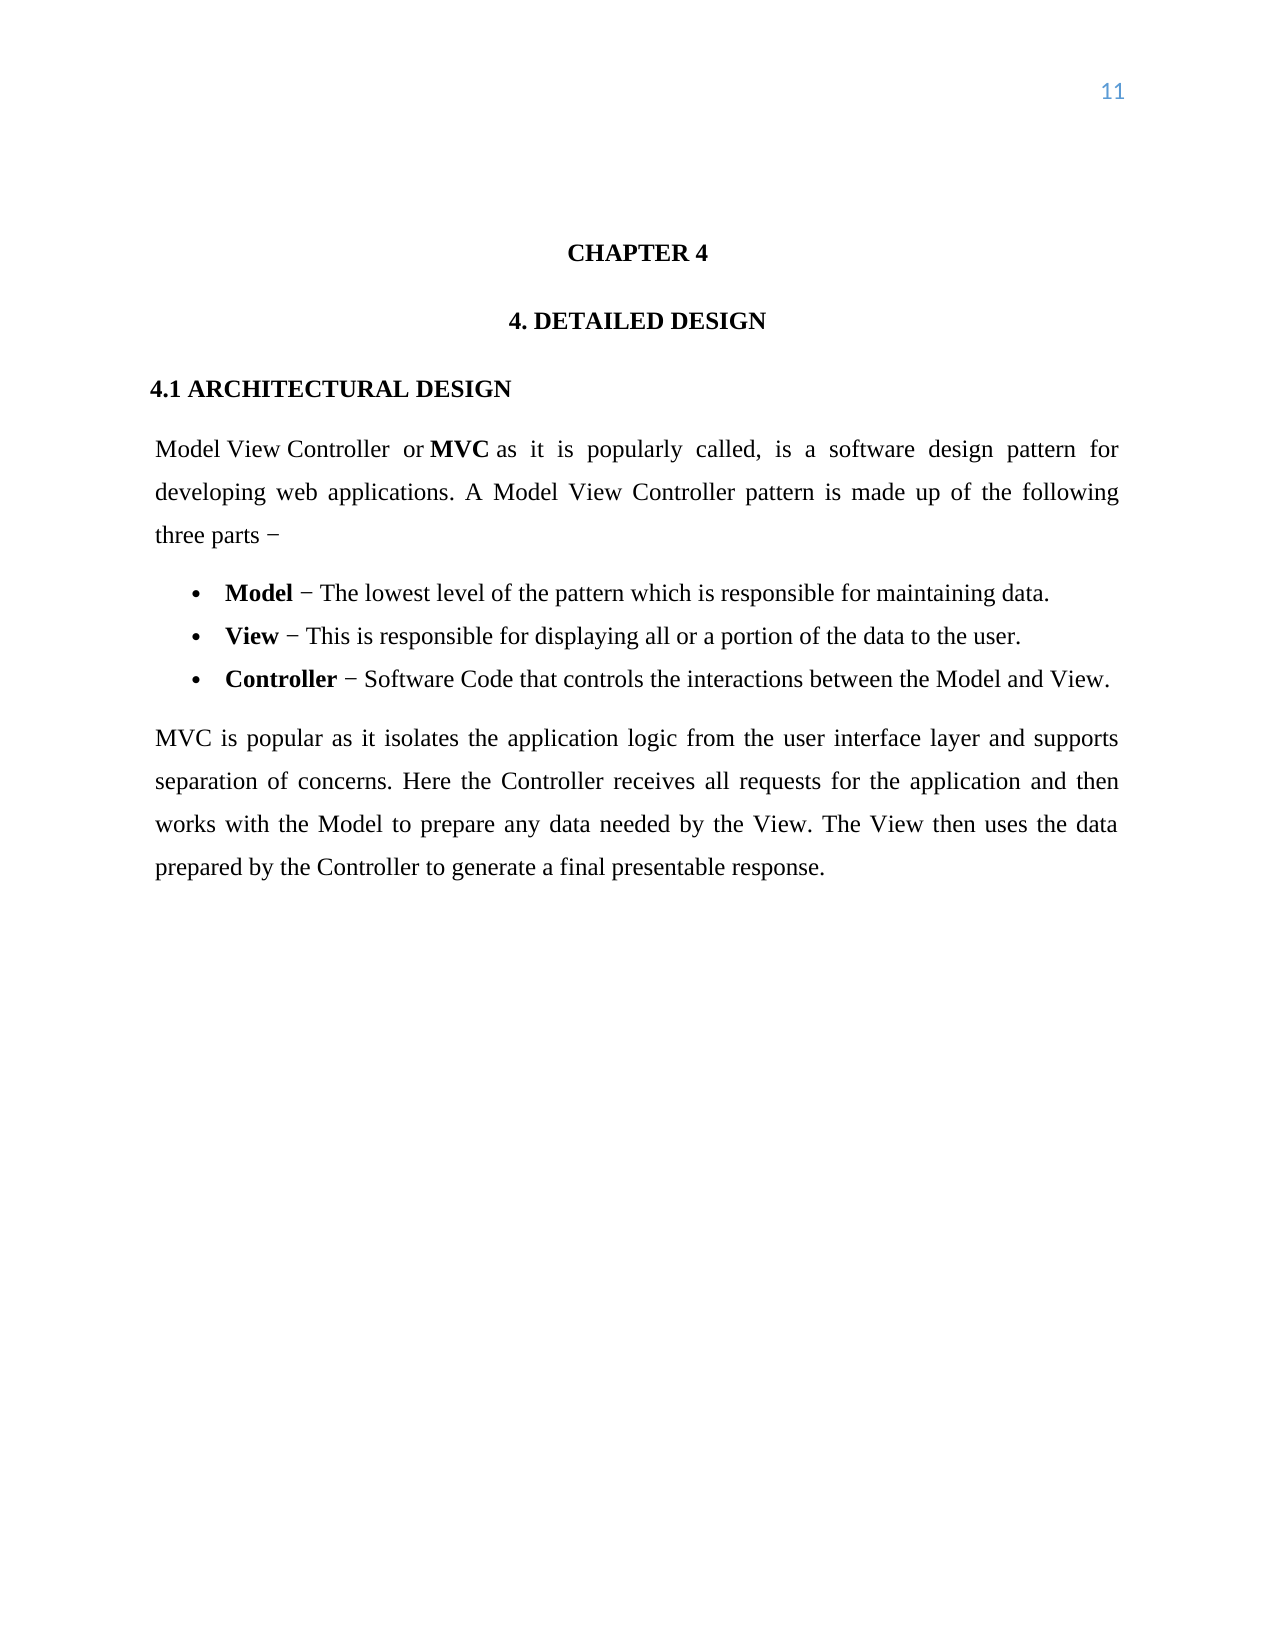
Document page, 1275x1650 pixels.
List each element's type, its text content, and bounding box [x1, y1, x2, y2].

text Model View Controller or MVC as it is popularly called, is a software design pattern for developing web applications. A Model View Controller pattern is made up of the following three parts − [155, 434, 1120, 549]
list Controller − Software Code that controls the interactions between the Model and View. [192, 664, 1120, 693]
text 4. DETAILED DESIGN [150, 306, 1125, 335]
text CHAPTER 4 [150, 238, 1125, 267]
list View − This is responsible for displaying all or a portion of the data to the user. [192, 621, 1120, 650]
text 4.1 ARCHITECTURAL DESIGN [150, 374, 1125, 403]
list Model − The lowest level of the pattern which is responsible for maintaining data. [192, 578, 1120, 607]
text MVC is popular as it isolates the application logic from the user interface layer and supports separation of concerns. Here the Controller receives all requests for the application and then works with the Model to prepare any data needed by the View. The View then uses the data prepared by the Controller to generate a final presentable response. [155, 723, 1120, 881]
